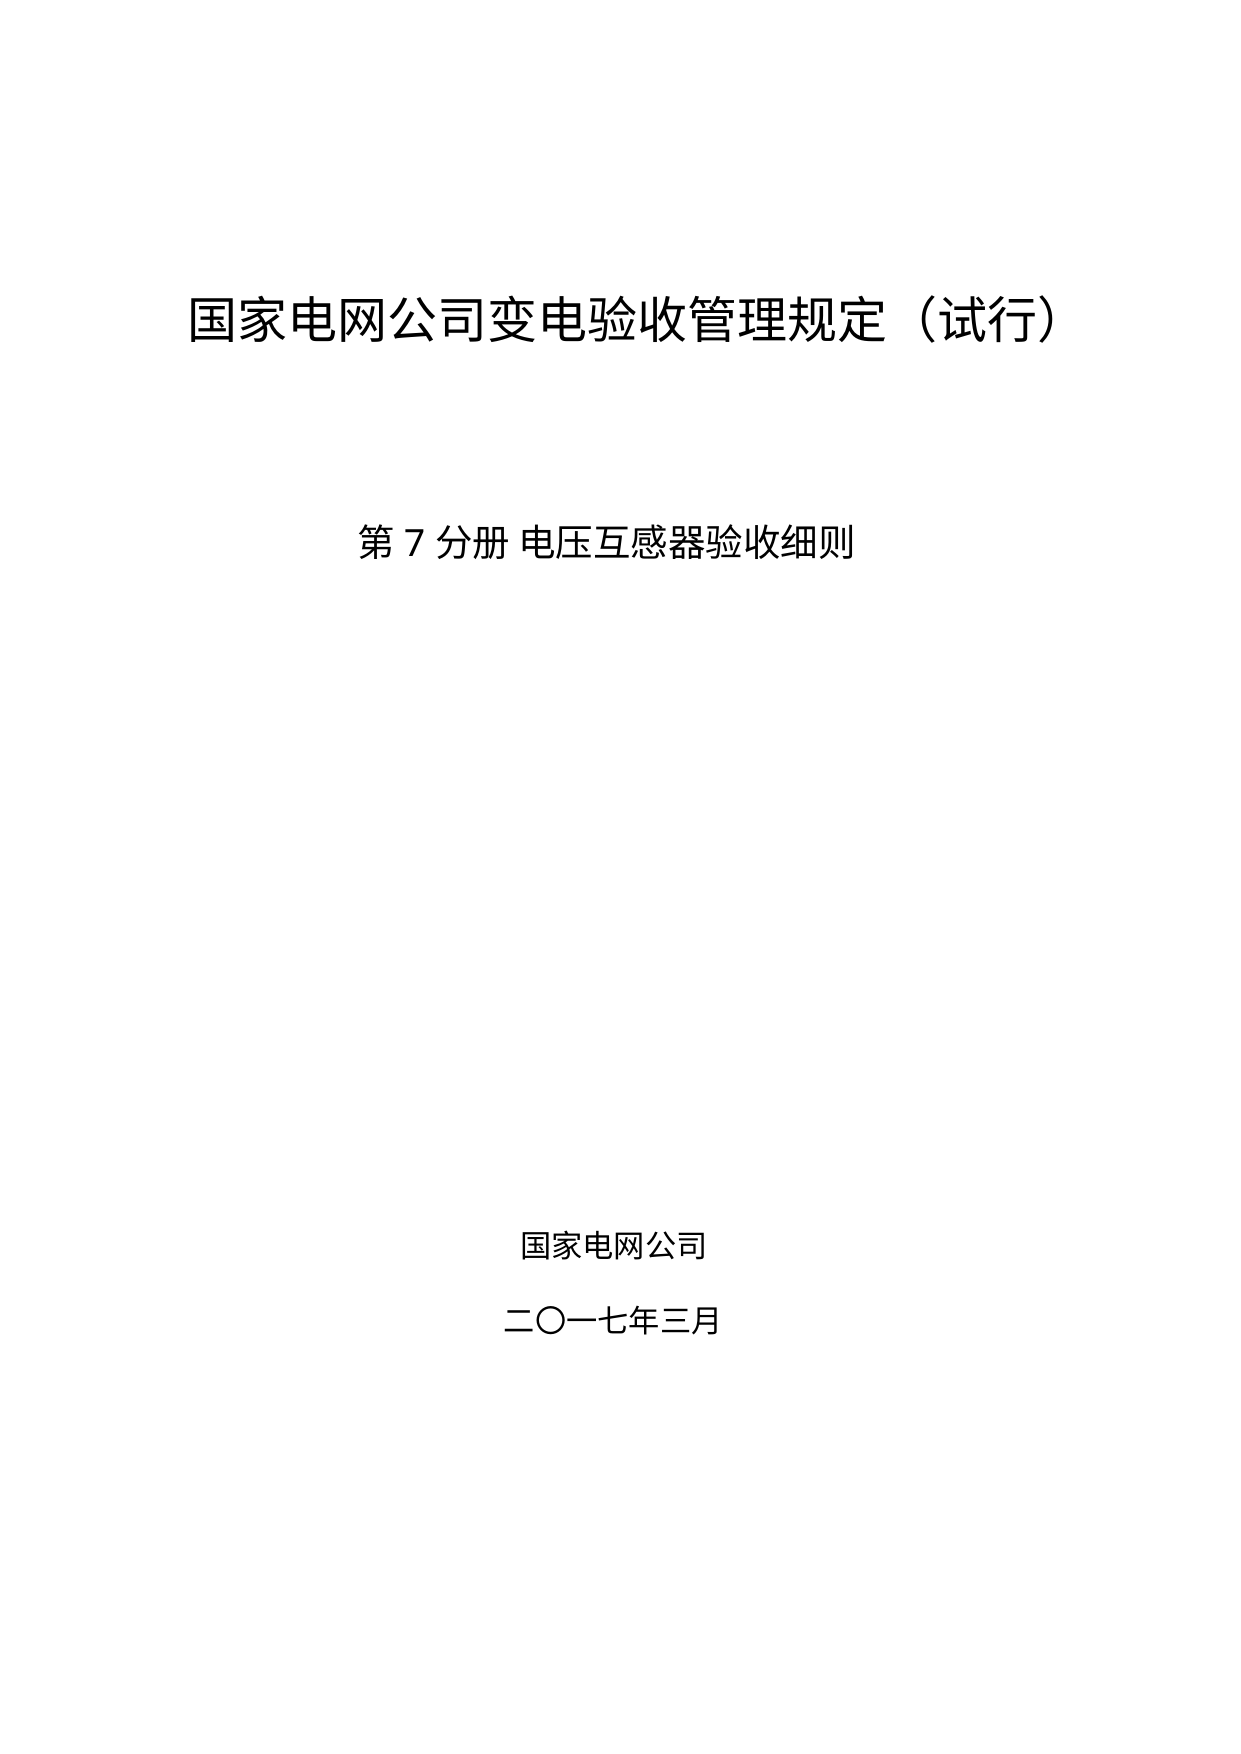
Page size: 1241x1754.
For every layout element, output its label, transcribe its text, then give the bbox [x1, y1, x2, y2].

text 第 7 分册 电压互感器验收细则 [357, 521, 1240, 565]
text 国家电网公司 [520, 1229, 1240, 1265]
text 国家电网公司变电验收管理规定（试行） [187, 291, 1240, 350]
text 二〇一七年三月 [503, 1303, 1240, 1339]
